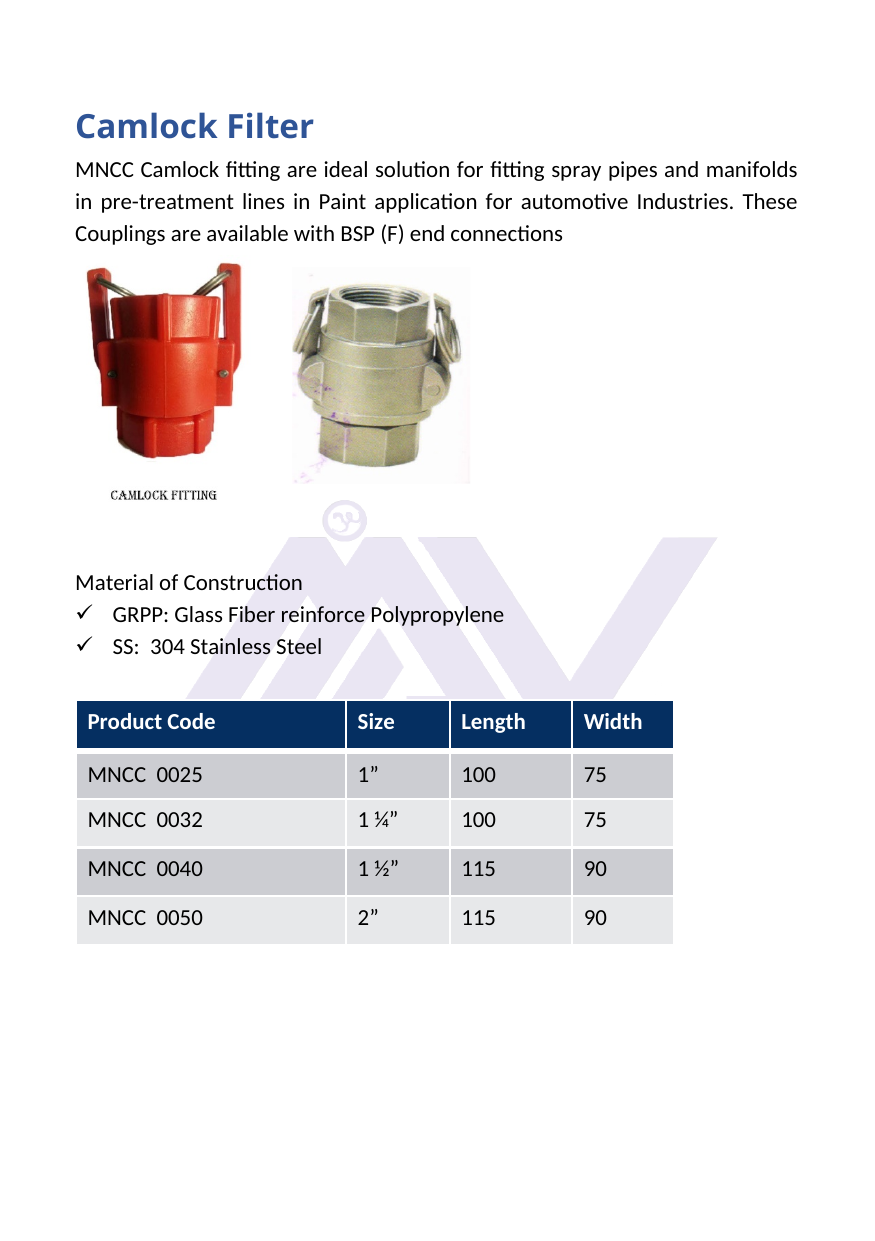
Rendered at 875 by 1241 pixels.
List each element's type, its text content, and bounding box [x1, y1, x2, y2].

table_cell 1 ½” [347, 849, 449, 895]
table_header Length [451, 701, 571, 748]
table_cell 90 [573, 897, 673, 944]
list GRPP: Glass Fiber reinforce Polypropylene [75, 600, 799, 628]
table_header Size [347, 701, 449, 748]
table_cell 115 [451, 897, 571, 944]
table_cell 2” [347, 897, 449, 944]
table_cell 1” [347, 754, 449, 798]
table_header Product Code [77, 701, 345, 748]
picture [75, 255, 253, 510]
table_cell MNCC 0032 [77, 800, 345, 846]
table_cell MNCC 0050 [77, 897, 345, 944]
table_cell 75 [573, 754, 673, 798]
picture [292, 267, 471, 484]
table_cell 75 [573, 800, 673, 846]
table_cell MNCC 0040 [77, 849, 345, 895]
table_cell MNCC 0025 [77, 754, 345, 798]
text MNCC Camlock fitting are ideal solution for fitting spray pipes and manifolds in pre-treatment lines in Paint application for automotive Industries. These Couplings are available with BSP (F) end connections [75, 155, 799, 248]
table_cell 1 ¼” [347, 800, 449, 846]
table_cell 115 [451, 849, 571, 895]
list SS: 304 Stainless Steel [75, 632, 799, 660]
table_header Width [573, 701, 673, 748]
table_cell 90 [573, 849, 673, 895]
table_cell 100 [451, 800, 571, 846]
subtitle Camlock Filter [75, 103, 799, 148]
text Material of Construction [75, 568, 799, 596]
table_cell 100 [451, 754, 571, 798]
